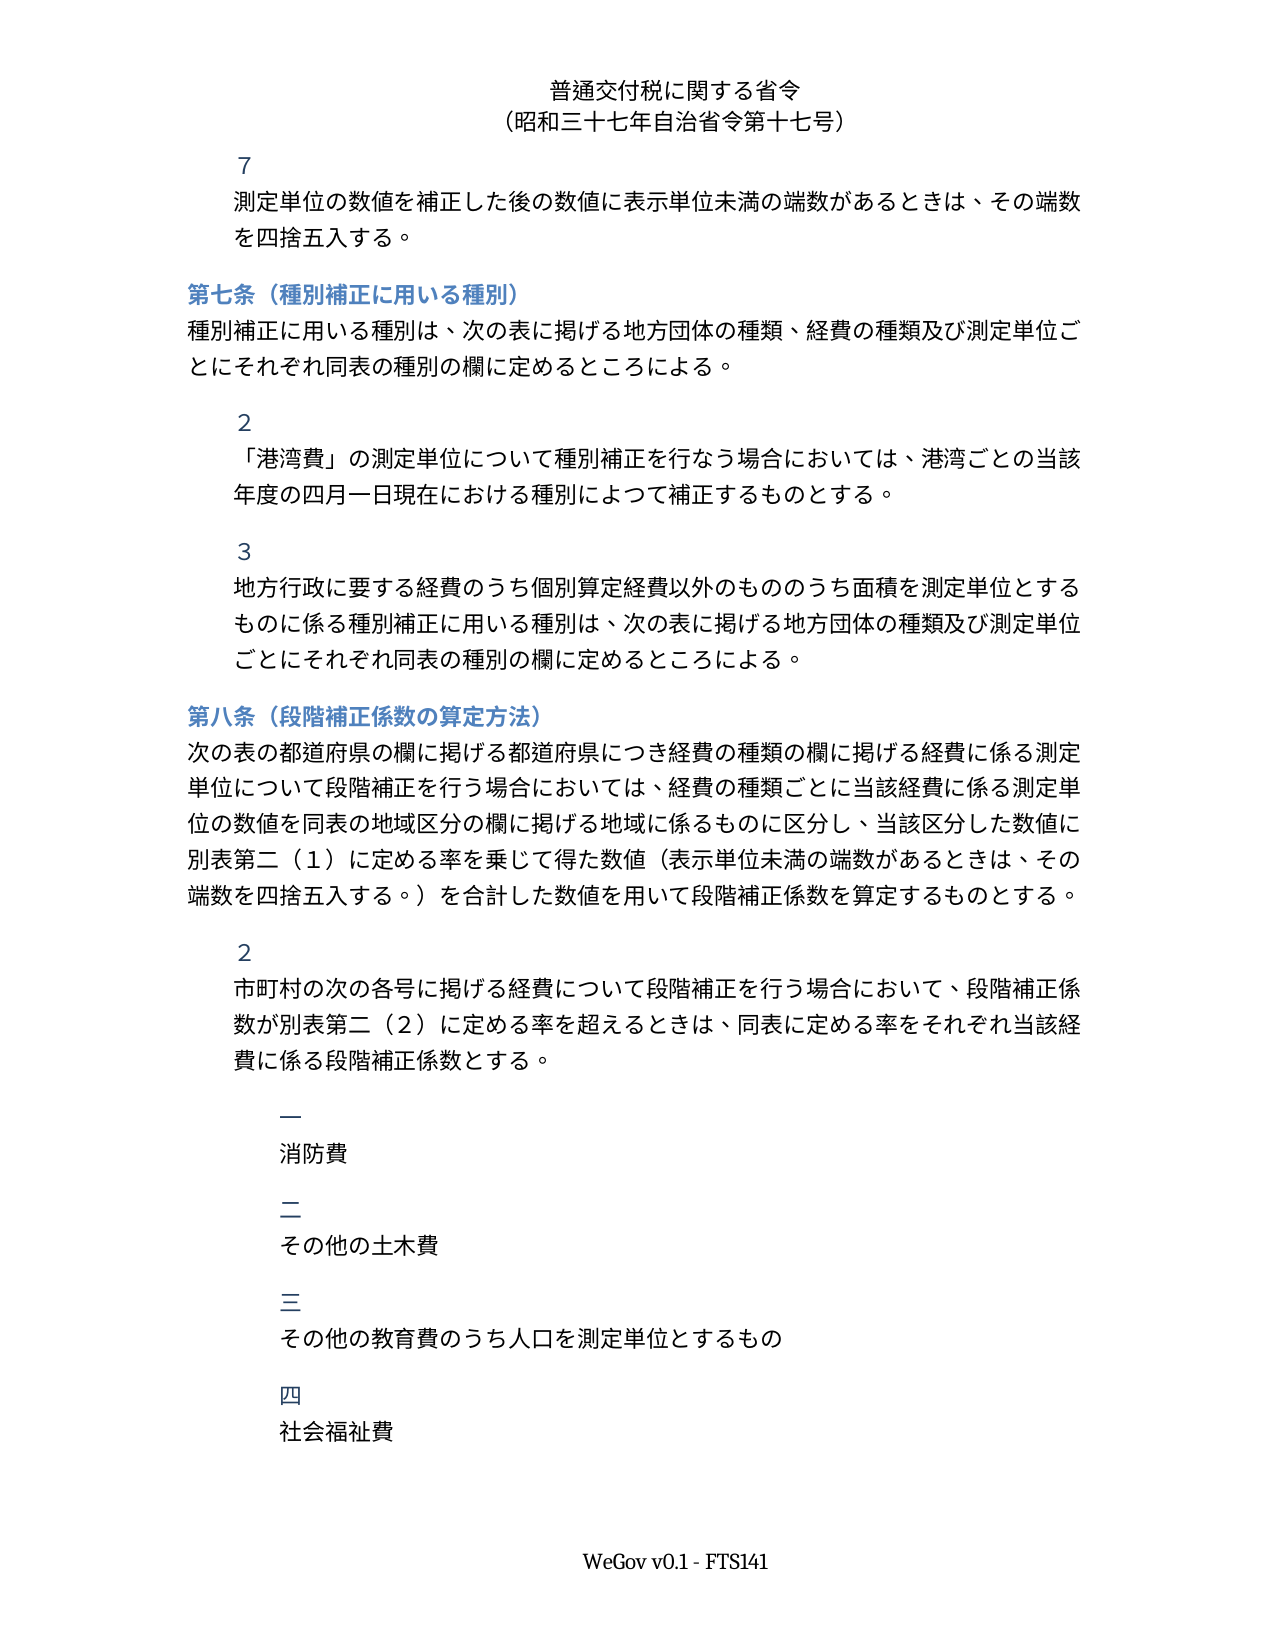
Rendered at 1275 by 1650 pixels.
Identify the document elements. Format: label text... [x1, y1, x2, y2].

subtitle 二 [279, 1194, 1087, 1226]
subtitle 第七条（種別補正に用いる種別） [187, 279, 1087, 310]
text 「港湾費」の測定単位について種別補正を行なう場合においては、港湾ごとの当該年度の四月一日現在における種別によつて補正するものとする。 [233, 443, 1087, 510]
subtitle ７ [233, 150, 1087, 181]
text 社会福祉費 [279, 1416, 1087, 1447]
subtitle ３ [233, 536, 1087, 567]
text 消防費 [279, 1137, 1087, 1169]
subtitle 一 [279, 1102, 1087, 1133]
text 次の表の都道府県の欄に掲げる都道府県につき経費の種類の欄に掲げる経費に係る測定単位について段階補正を行う場合においては、経費の種類ごとに当該経費に係る測定単位の数値を同表の地域区分の欄に掲げる地域に係るものに区分し、当該区分した数値に別表第二（１）に定める率を乗じて得た数値（表示単位未満の端数があるときは、その端数を四捨五入する。）を合計した数値を用いて段階補正係数を算定するものとする。 [187, 736, 1087, 911]
text その他の教育費のうち人口を測定単位とするもの [279, 1323, 1087, 1354]
subtitle ２ [233, 407, 1087, 438]
subtitle 四 [279, 1380, 1087, 1411]
text 市町村の次の各号に掲げる経費について段階補正を行う場合において、段階補正係数が別表第二（２）に定める率を超えるときは、同表に定める率をそれぞれ当該経費に係る段階補正係数とする。 [233, 973, 1087, 1076]
text 種別補正に用いる種別は、次の表に掲げる地方団体の種類、経費の種類及び測定単位ごとにそれぞれ同表の種別の欄に定めるところによる。 [187, 314, 1087, 382]
subtitle 三 [279, 1287, 1087, 1318]
subtitle ２ [233, 937, 1087, 968]
text 地方行政に要する経費のうち個別算定経費以外のもののうち面積を測定単位とするものに係る種別補正に用いる種別は、次の表に掲げる地方団体の種類及び測定単位ごとにそれぞれ同表の種別の欄に定めるところによる。 [233, 572, 1087, 675]
text その他の土木費 [279, 1230, 1087, 1261]
subtitle 第八条（段階補正係数の算定方法） [187, 701, 1087, 732]
text 測定単位の数値を補正した後の数値に表示単位未満の端数があるときは、その端数を四捨五入する。 [233, 186, 1087, 253]
